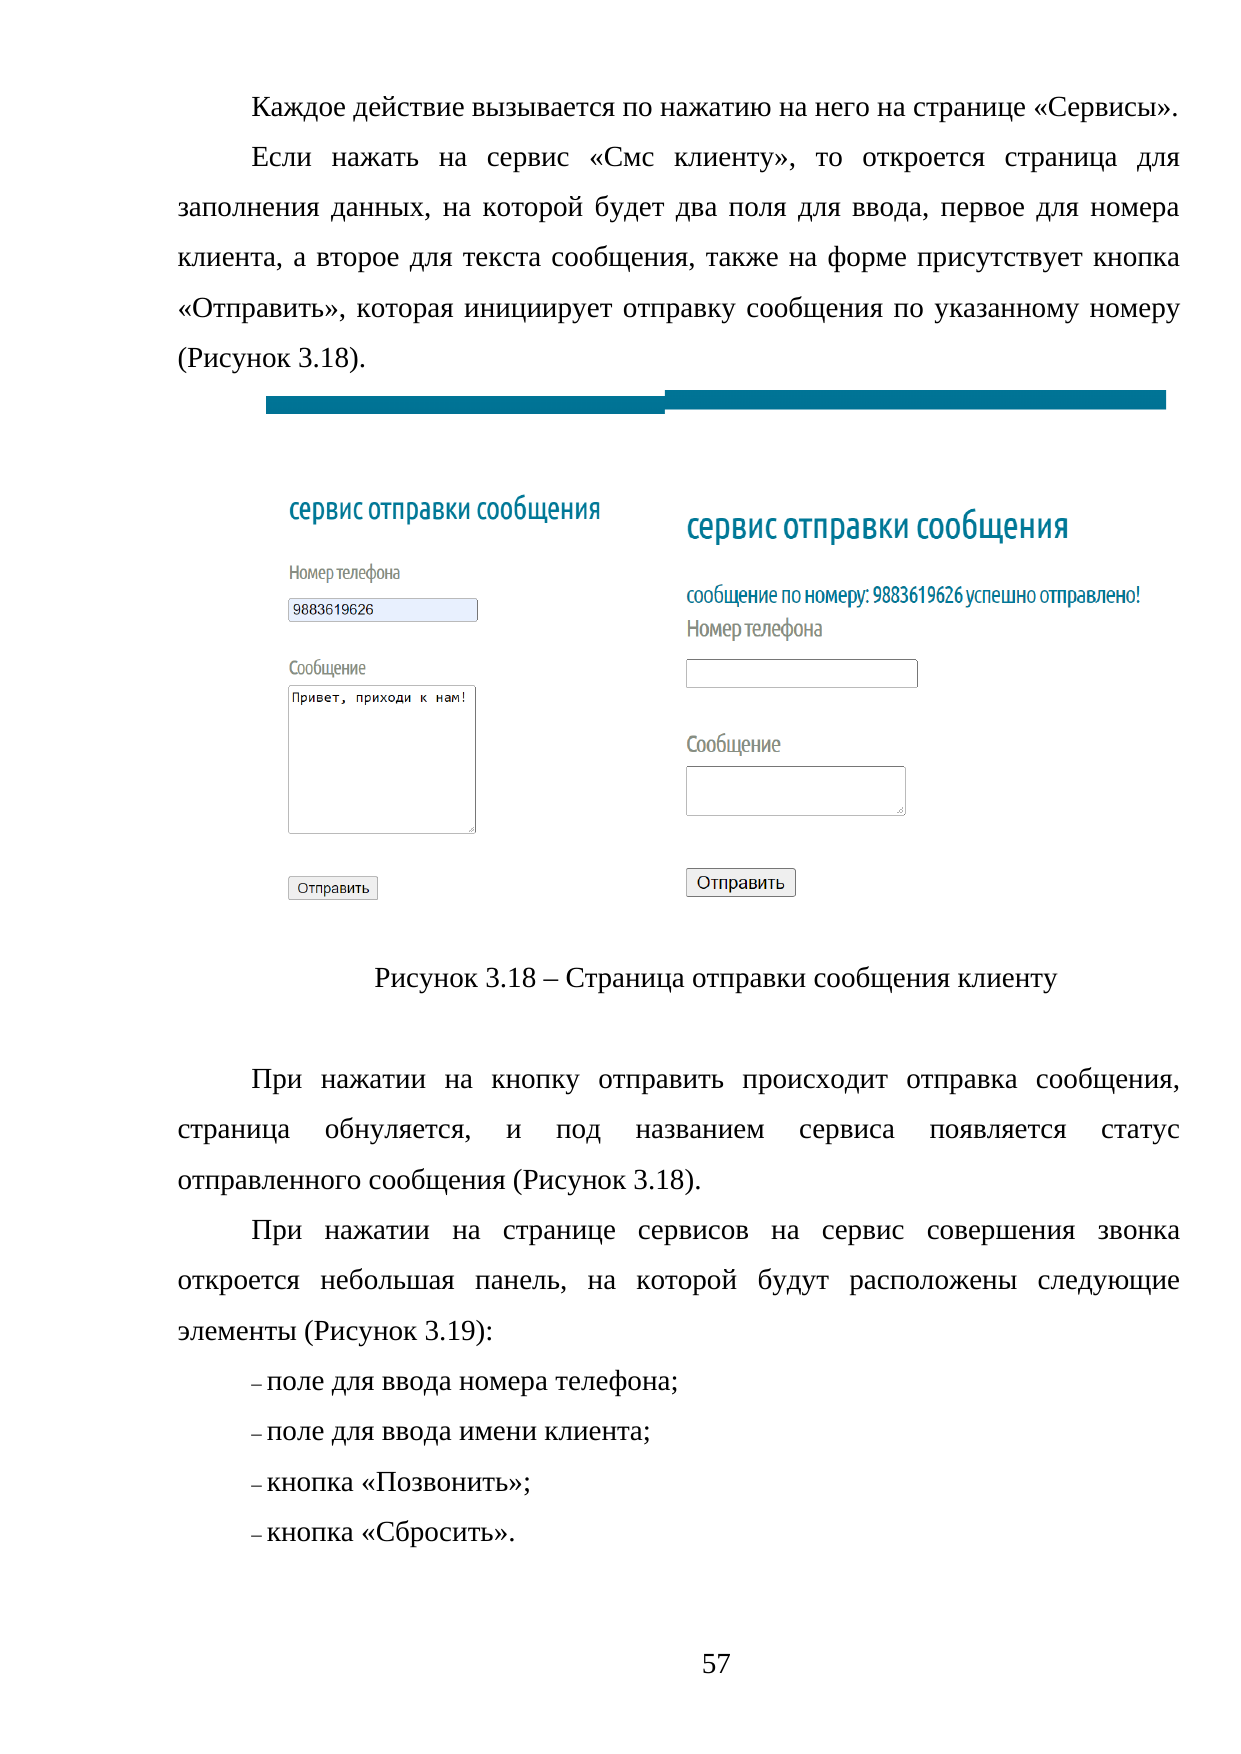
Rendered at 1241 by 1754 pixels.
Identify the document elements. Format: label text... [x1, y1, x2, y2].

list кнопка «Позвонить»; [251, 1464, 1181, 1497]
picture [266, 410, 1167, 944]
list поле для ввода имени клиента; [251, 1413, 1181, 1447]
text Если нажать на сервис «Смс клиенту», то откроется страница для заполнения данных, на которой будет два поля для ввода, первое для номера клиента, а второе для текста сообщения, также на форме присутствует кнопка «Отправить», которая инициирует отправку сообщения по указанному номеру (Рисунок 3.18). [177, 139, 1181, 374]
list поле для ввода номера телефона; [251, 1363, 1181, 1397]
text При нажатии на странице сервисов на сервис совершения звонка откроется небольшая панель, на которой будут расположены следующие элементы (Рисунок 3.19): [177, 1212, 1181, 1346]
list кнопка «Сбросить». [251, 1514, 1181, 1547]
text Рисунок 3.18 – Страница отправки сообщения клиенту [177, 961, 1181, 994]
text При нажатии на кнопку отправить происходит отправка сообщения, страница обнуляется, и под названием сервиса появляется статус отправленного сообщения (Рисунок 3.18). [177, 1061, 1181, 1195]
list Каждое действие вызывается по нажатию на него на странице «Сервисы». [177, 89, 1181, 122]
